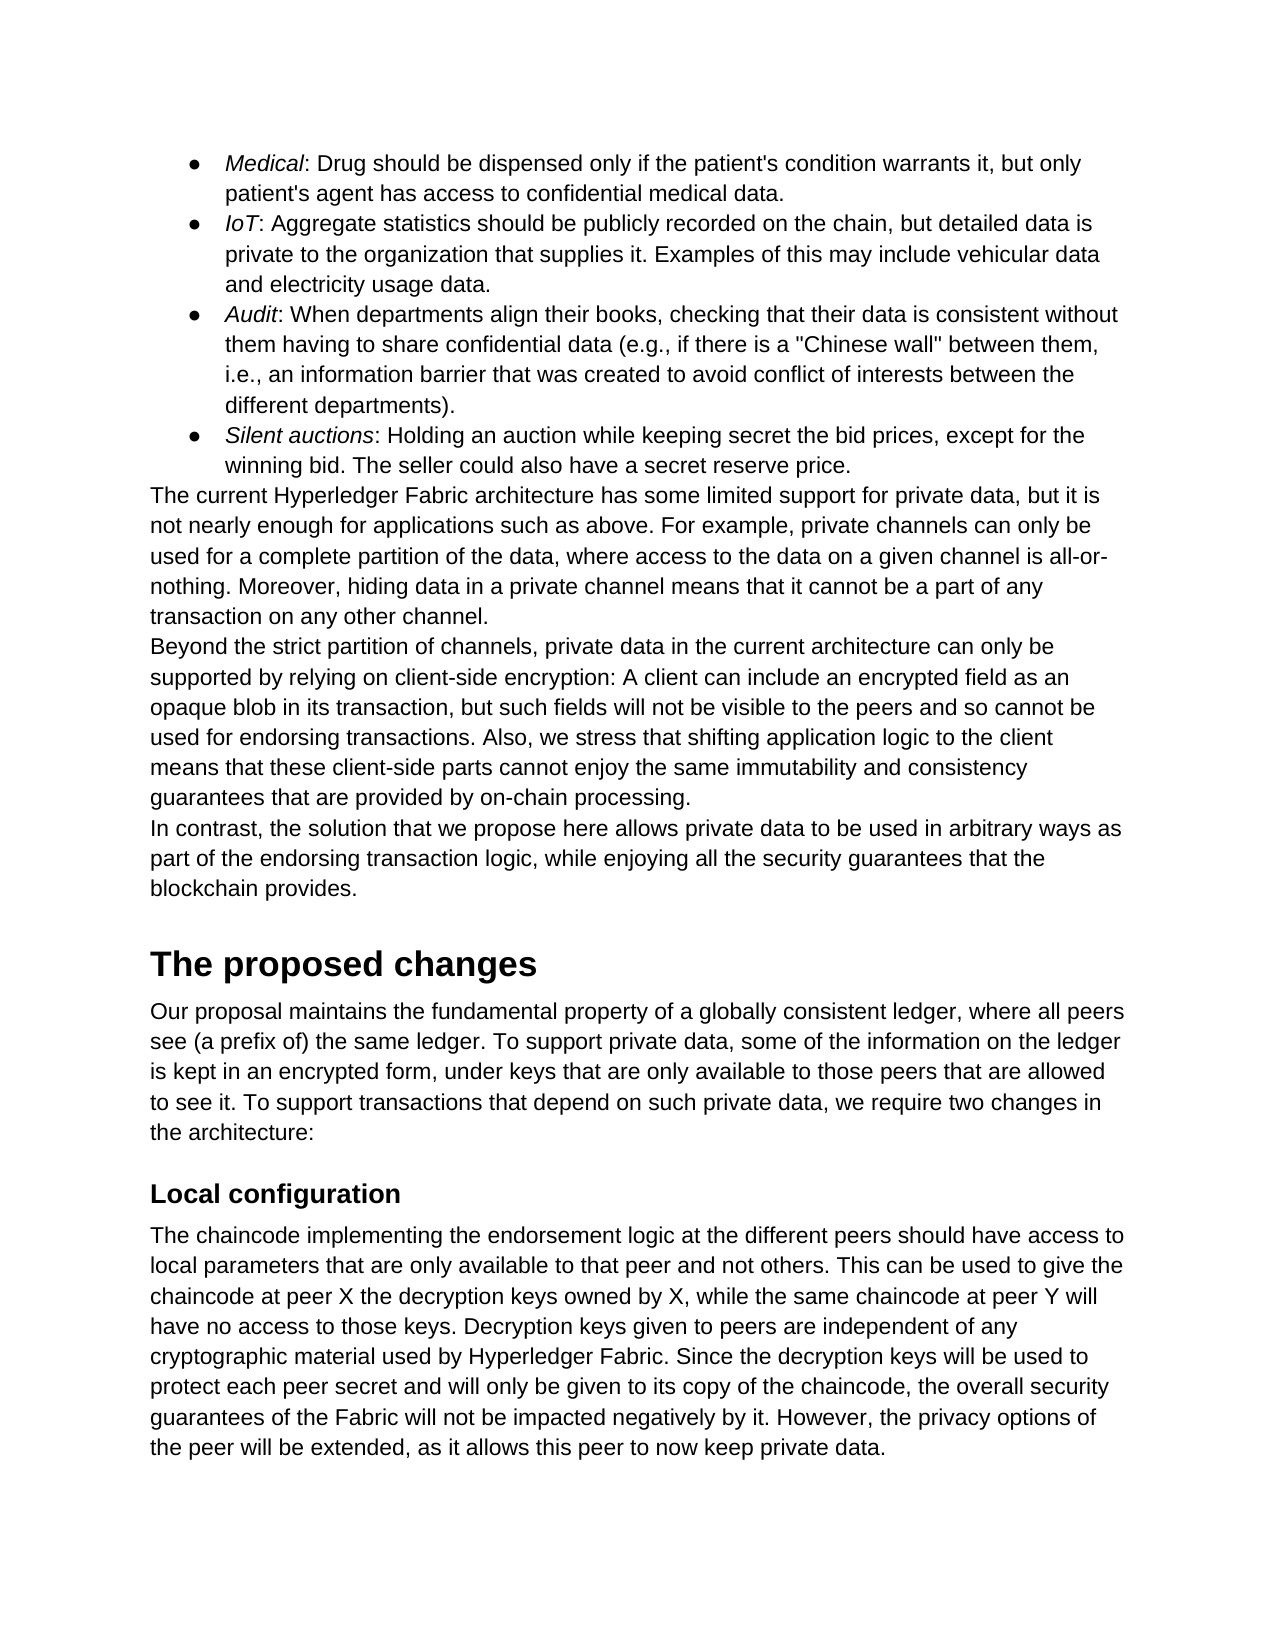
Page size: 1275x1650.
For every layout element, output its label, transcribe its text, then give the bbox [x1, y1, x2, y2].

text The chaincode implementing the endorsement logic at the different peers should have access to local parameters that are only available to that peer and not others. This can be used to give the chaincode at peer X the decryption keys owned by X, while the same chaincode at peer Y will have no access to those keys. Decryption keys given to peers are independent of any cryptographic material used by Hyperledger Fabric. Since the decryption keys will be used to protect each peer secret and will only be given to its copy of the chaincode, the overall security guarantees of the Fabric will not be impacted negatively by it. However, the privacy options of the peer will be extended, as it allows this peer to now keep private data. [150, 1222, 1125, 1460]
list IoT: Aggregate statistics should be publicly recorded on the chain, but detailed data is private to the organization that supplies it. Examples of this may include vehicular data and electricity usage data. [187, 210, 1125, 297]
subtitle The proposed changes [150, 943, 1125, 983]
text The current Hyperledger Fabric architecture has some limited support for private data, but it is not nearly enough for applications such as above. For example, private channels can only be used for a complete partition of the data, where access to the data on a given channel is all-or-nothing. Moreover, hiding data in a private channel means that it cannot be a part of any transaction on any other channel. [150, 482, 1125, 629]
subtitle Local configuration [150, 1178, 1125, 1209]
text In contrast, the solution that we propose here allows private data to be used in arbitrary ways as part of the endorsing transaction logic, while enjoying all the security guarantees that the blockchain provides. [150, 814, 1125, 901]
list Medical: Drug should be dispensed only if the patient's condition warrants it, but only patient's agent has access to confidential medical data. [187, 150, 1125, 207]
list Audit: When departments align their books, checking that their data is consistent without them having to share confidential data (e.g., if there is a "Chinese wall" between them, i.e., an information barrier that was created to avoid conflict of interests between the different departments). [187, 301, 1125, 418]
text Beyond the strict partition of channels, private data in the current architecture can only be supported by relying on client-side encryption: A client can include an encrypted field as an opaque blob in its transaction, but such fields will not be visible to the peers and so cannot be used for endorsing transactions. Also, we stress that shifting application logic to the client means that these client-side parts cannot enjoy the same immutability and consistency guarantees that are provided by on-chain processing. [150, 633, 1125, 811]
text Our proposal maintains the fundamental property of a globally consistent ledger, where all peers see (a prefix of) the same ledger. To support private data, some of the information on the ledger is kept in an encrypted form, under keys that are only available to those peers that are allowed to see it. To support transactions that depend on such private data, we require two changes in the architecture: [150, 998, 1125, 1145]
list Silent auctions: Holding an auction while keeping secret the bid prices, except for the winning bid. The seller could also have a secret reserve price. [187, 422, 1125, 478]
